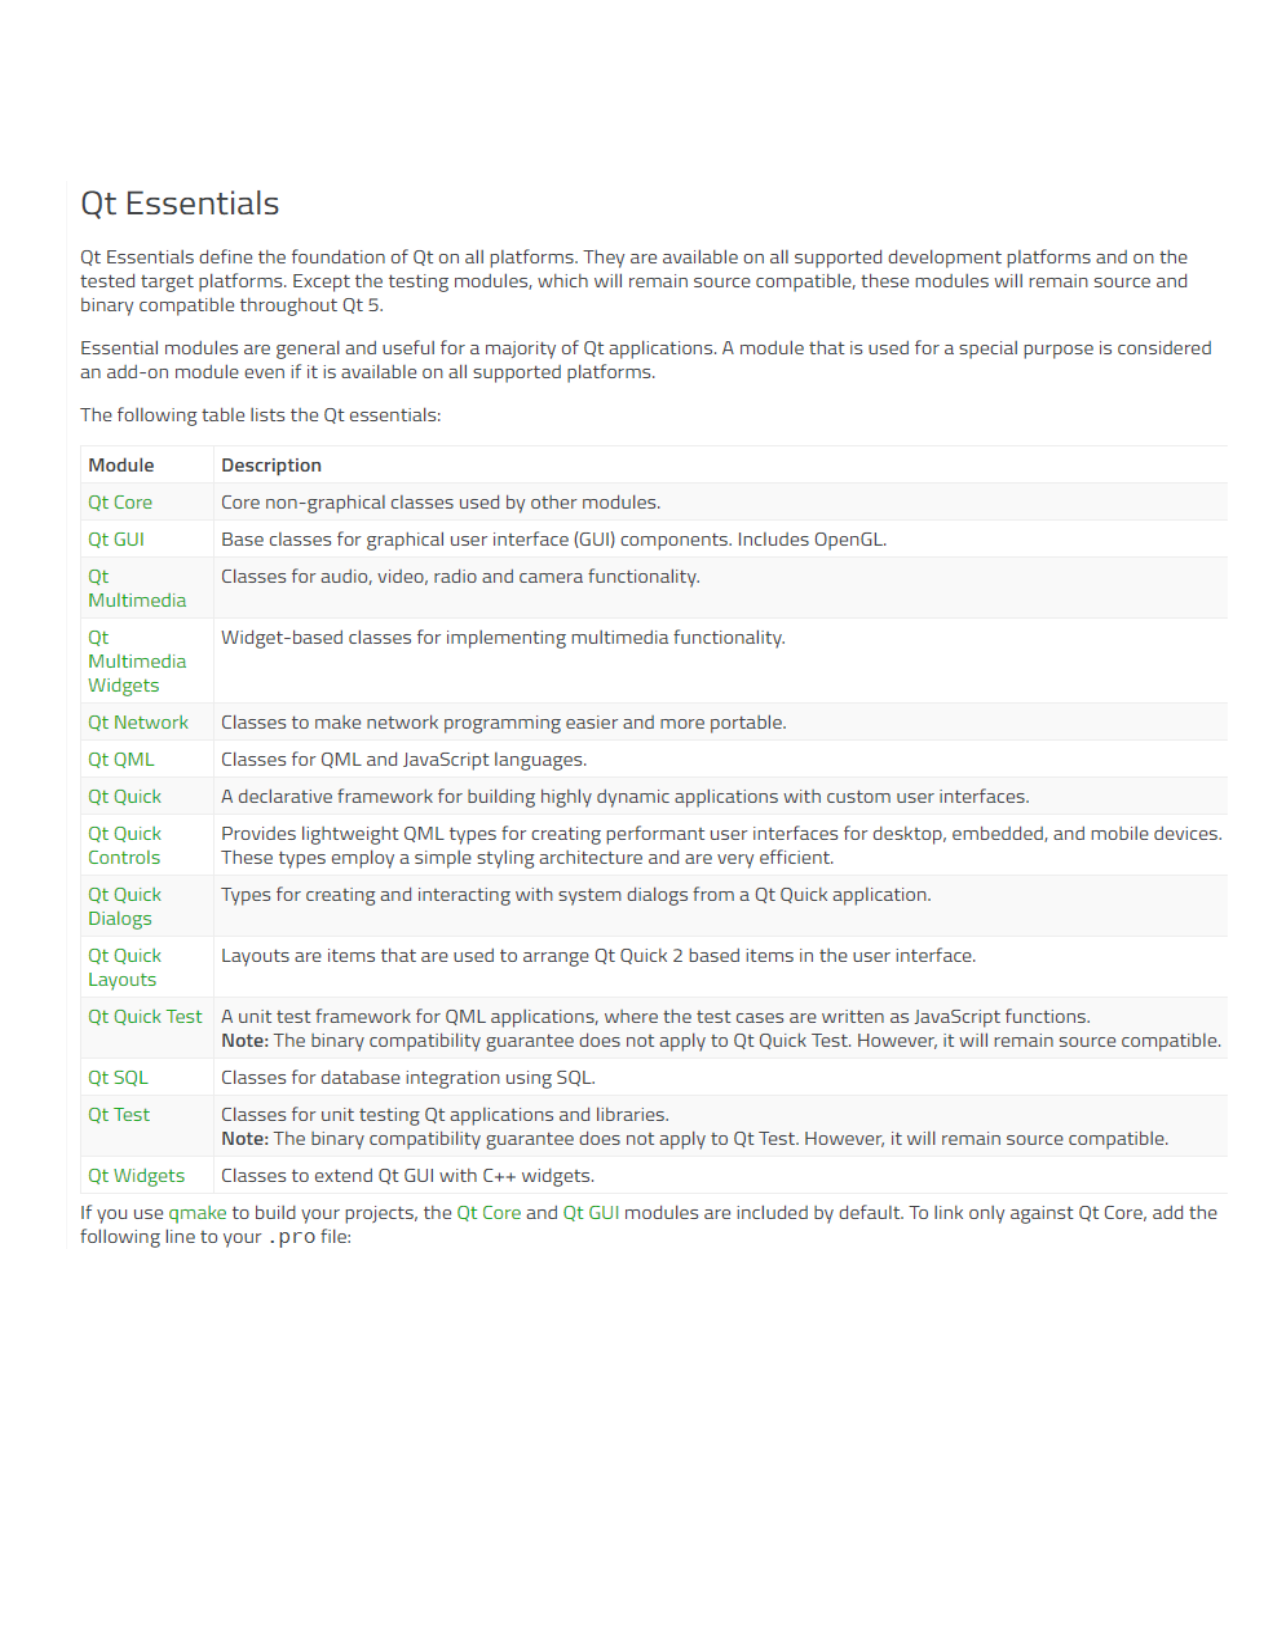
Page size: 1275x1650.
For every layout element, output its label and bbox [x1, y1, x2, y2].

picture [66, 181, 1228, 1249]
